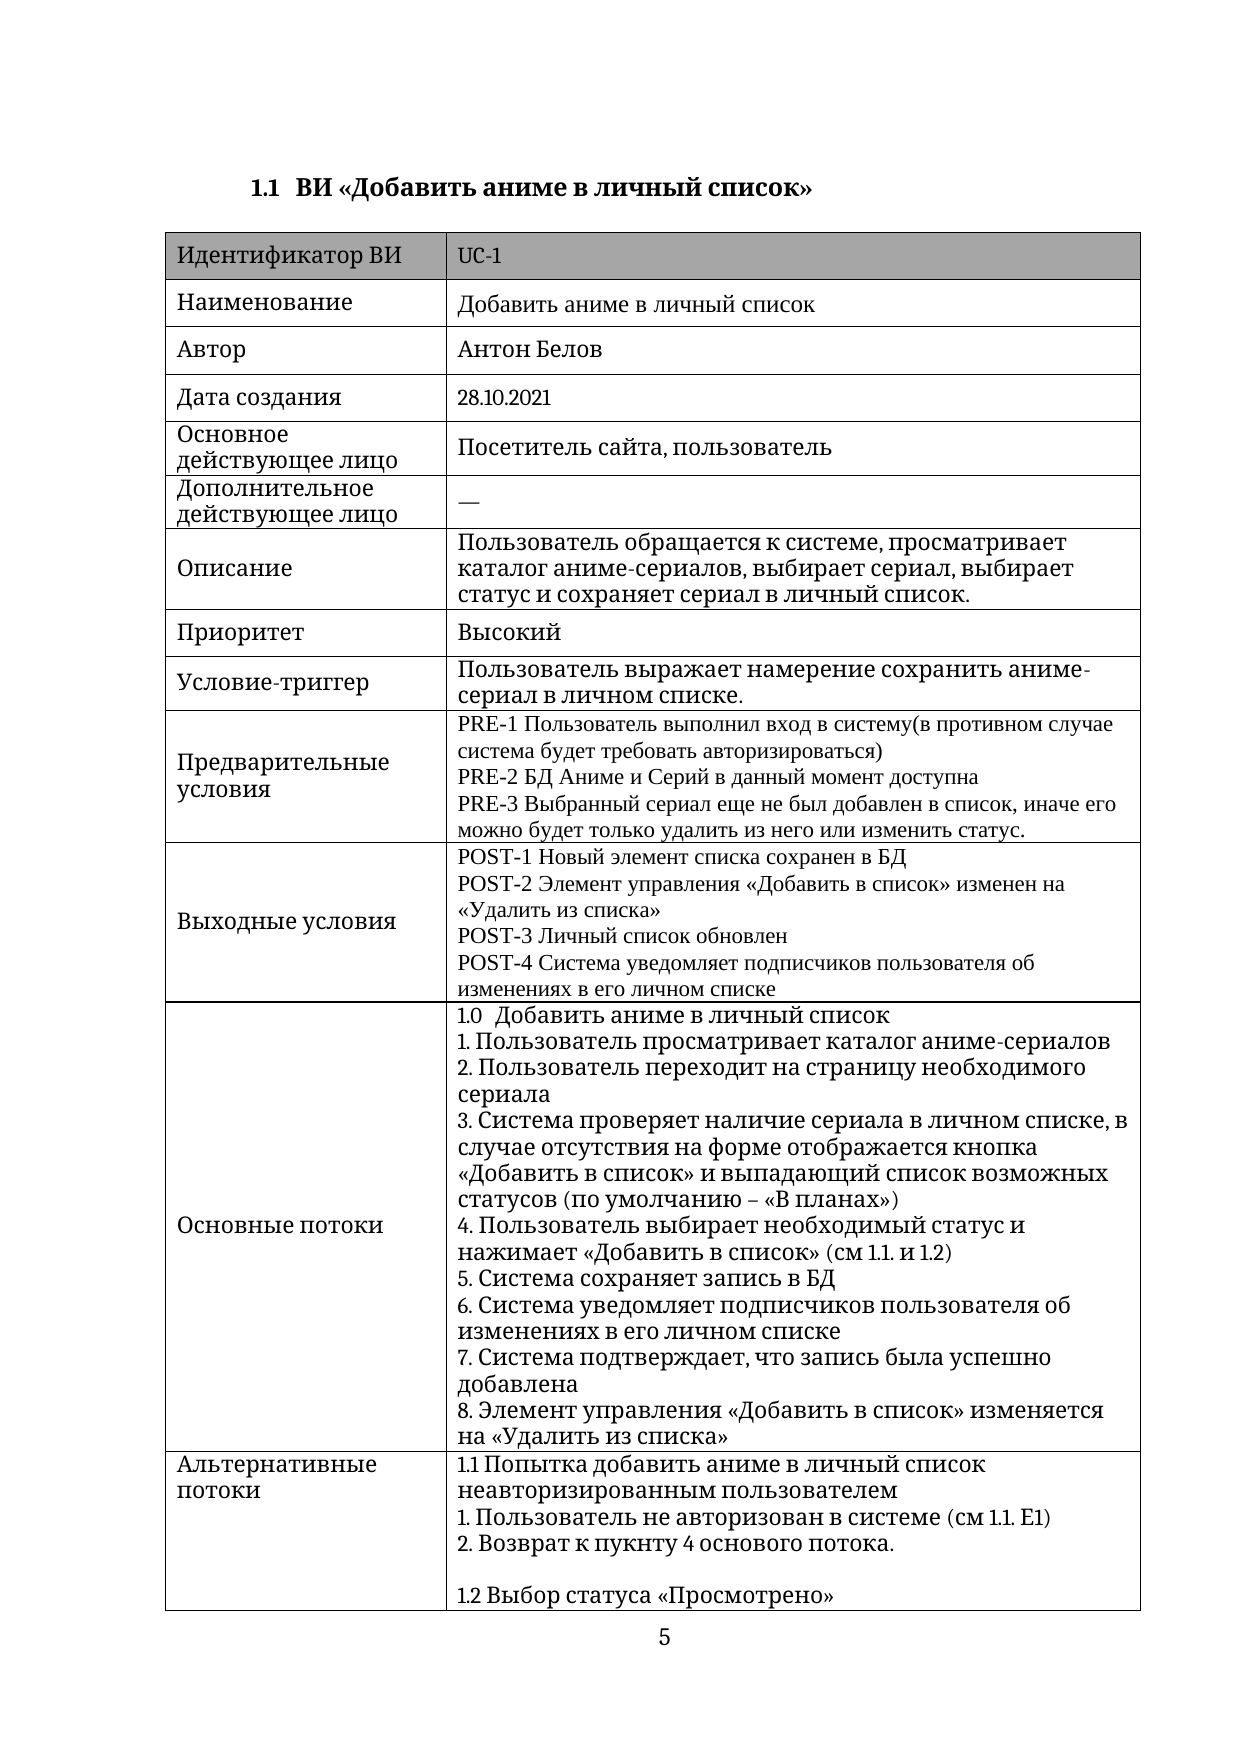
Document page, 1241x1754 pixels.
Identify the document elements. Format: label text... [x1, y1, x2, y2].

table_cell Основное действующее лицо [166, 422, 446, 474]
table_cell Автор [166, 327, 446, 373]
table_cell Дополнительное действующее лицо [166, 476, 446, 528]
table_cell Пользователь обращается к системе, просматривает каталог аниме-сериалов, выбирает сериал, выбирает статус и сохраняет сериал в личный список. [447, 529, 1140, 608]
table_cell Выходные условия [166, 843, 446, 1001]
table_header Идентификатор ВИ [166, 233, 446, 279]
table_cell Добавить аниме в личный список [447, 280, 1140, 326]
table_cell Наименование [166, 280, 446, 326]
table_cell 28.10.2021 [447, 375, 1140, 421]
table_cell Описание [166, 529, 446, 608]
table_cell Дата создания [166, 375, 446, 421]
table_cell Антон Белов [447, 327, 1140, 373]
table_cell Основные потоки [166, 1003, 446, 1451]
table_cell Предварительные условия [166, 711, 446, 842]
list ВИ «Добавить аниме в личный список» [251, 174, 1152, 203]
table_cell Добавить аниме в личный список 1. Пользователь просматривает каталог аниме-сериалов 2. Пользователь переходит на страницу необходимого сериала 3. Система проверяет наличие сериала в личном списке, в случае отсутствия на форме отображается кнопка «Добавить в список» и выпадающий список возможных статусов (по умолчанию – «В планах») 4. Пользователь выбирает необходимый статус и нажимает «Добавить в список» (см 1.1. и 1.2) 5. Система сохраняет запись в БД 6. Система уведомляет подписчиков пользователя об изменениях в его личном списке 7. Система подтверждает, что запись была успешно добавлена 8. Элемент управления «Добавить в список» изменяется на «Удалить из списка» [447, 1003, 1140, 1451]
table_cell Высокий [447, 610, 1140, 656]
table_cell Приоритет [166, 610, 446, 656]
table_cell POST-1 Новый элемент списка сохранен в БД POST-2 Элемент управления «Добавить в список» изменен на «Удалить из списка» POST-3 Личный список обновлен POST-4 Система уведомляет подписчиков пользователя об изменениях в его личном списке [447, 843, 1140, 1001]
table_cell Посетитель сайта, пользователь [447, 422, 1140, 474]
table_header UC-1 [447, 233, 1140, 279]
table_cell Альтернативные потоки [166, 1452, 446, 1610]
table_cell — [447, 476, 1140, 528]
table_cell Пользователь выражает намерение сохранить аниме-сериал в личном списке. [447, 657, 1140, 709]
table_cell PRE-1 Пользователь выполнил вход в систему(в противном случае система будет требовать авторизироваться) PRE-2 БД Аниме и Серий в данный момент доступна PRE-3 Выбранный сериал еще не был добавлен в список, иначе его можно будет только удалить из него или изменить статус. [447, 711, 1140, 842]
table_cell Условие-триггер [166, 657, 446, 709]
